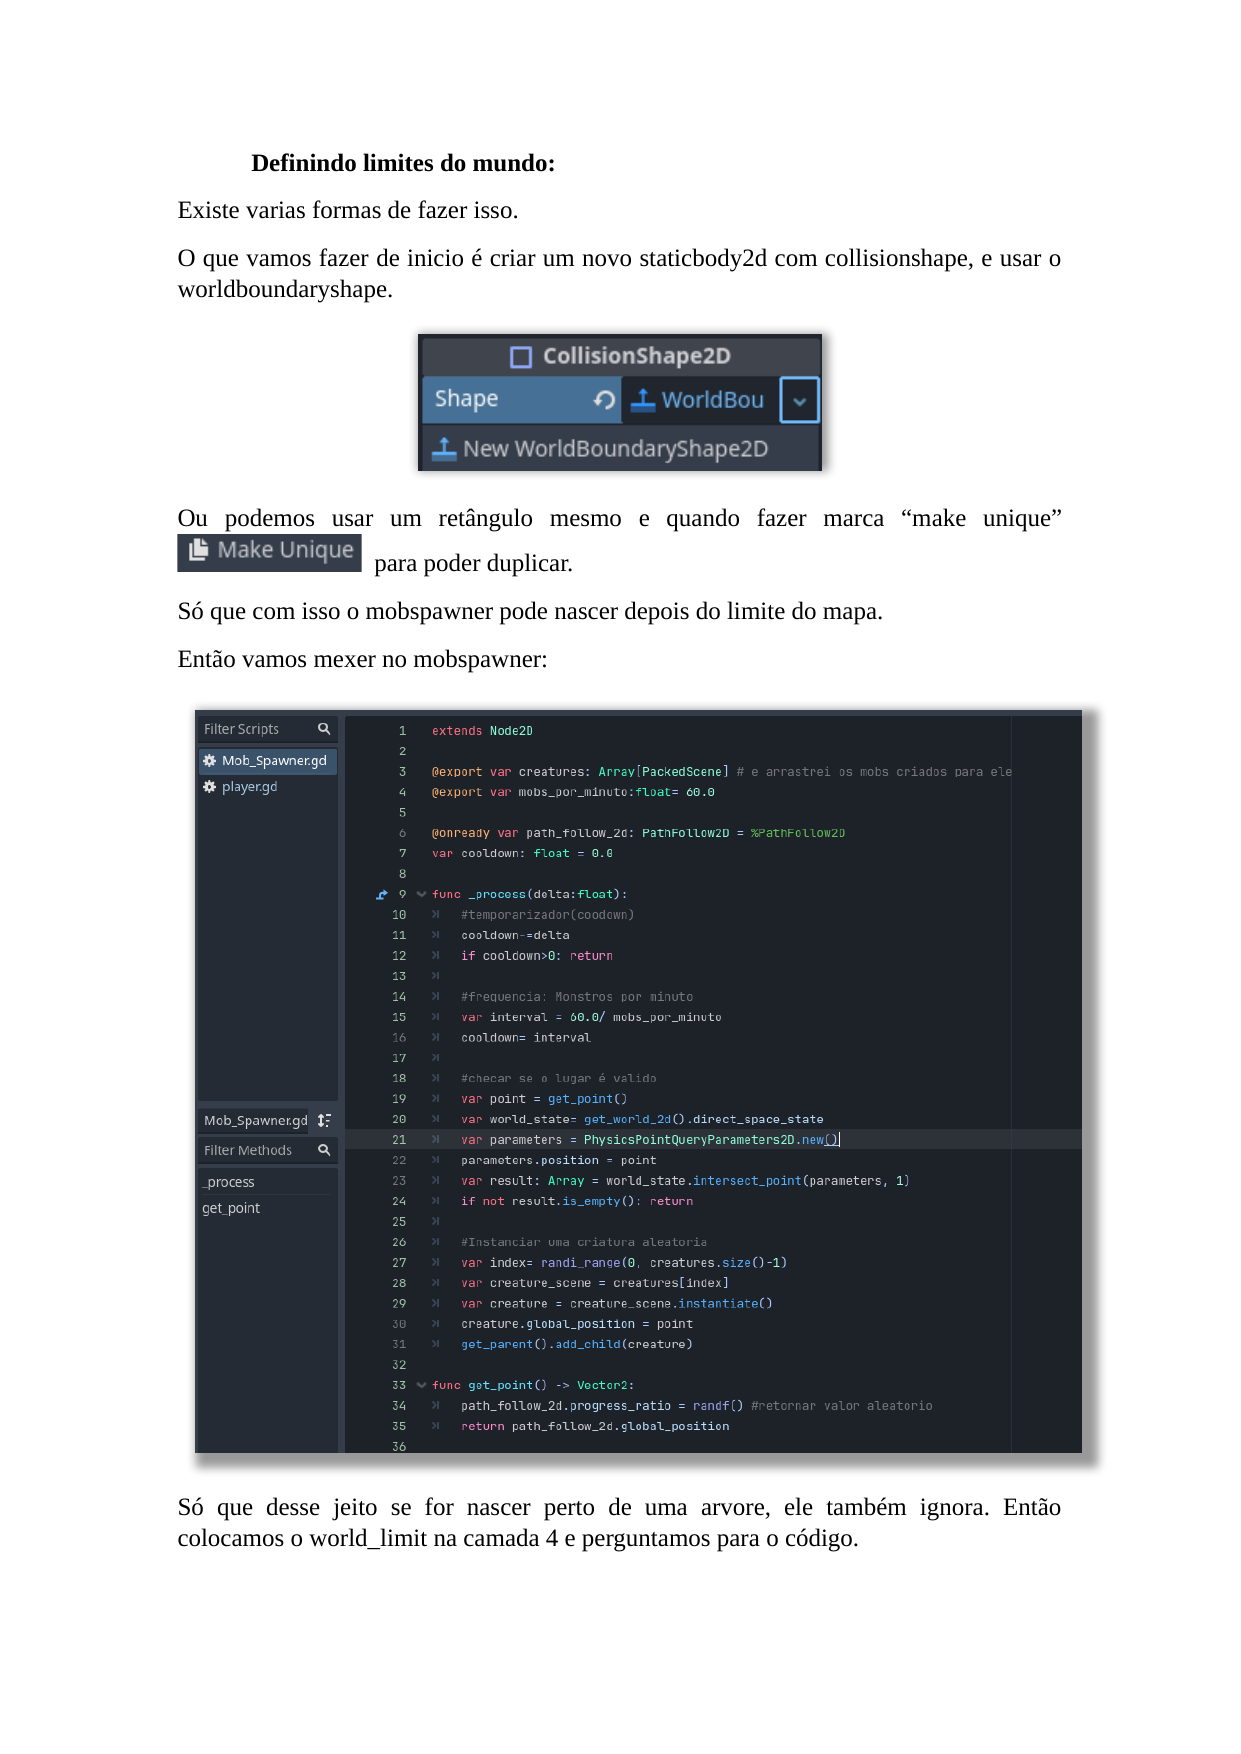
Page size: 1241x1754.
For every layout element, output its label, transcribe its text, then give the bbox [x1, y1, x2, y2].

text Existe varias formas de fazer isso. [177, 195, 1063, 224]
text O que vamos fazer de inicio é criar um novo staticbody2d com collisionshape, e usar o worldboundaryshape. [177, 243, 1063, 303]
text Então vamos mexer no mobspawner: [177, 644, 1063, 672]
text Definindo limites do mundo: [177, 148, 1063, 176]
picture [195, 710, 1082, 1453]
text Só que com isso o mobspawner pode nascer depois do limite do mapa. [177, 596, 1063, 625]
picture [418, 334, 822, 471]
picture [177, 534, 362, 572]
text Ou podemos usar um retângulo mesmo e quando fazer marca “make unique” para poder duplicar. [177, 503, 1063, 577]
text Só que desse jeito se for nascer perto de uma arvore, ele também ignora. Então colocamos o world_limit na camada 4 e perguntamos para o código. [177, 1492, 1063, 1551]
